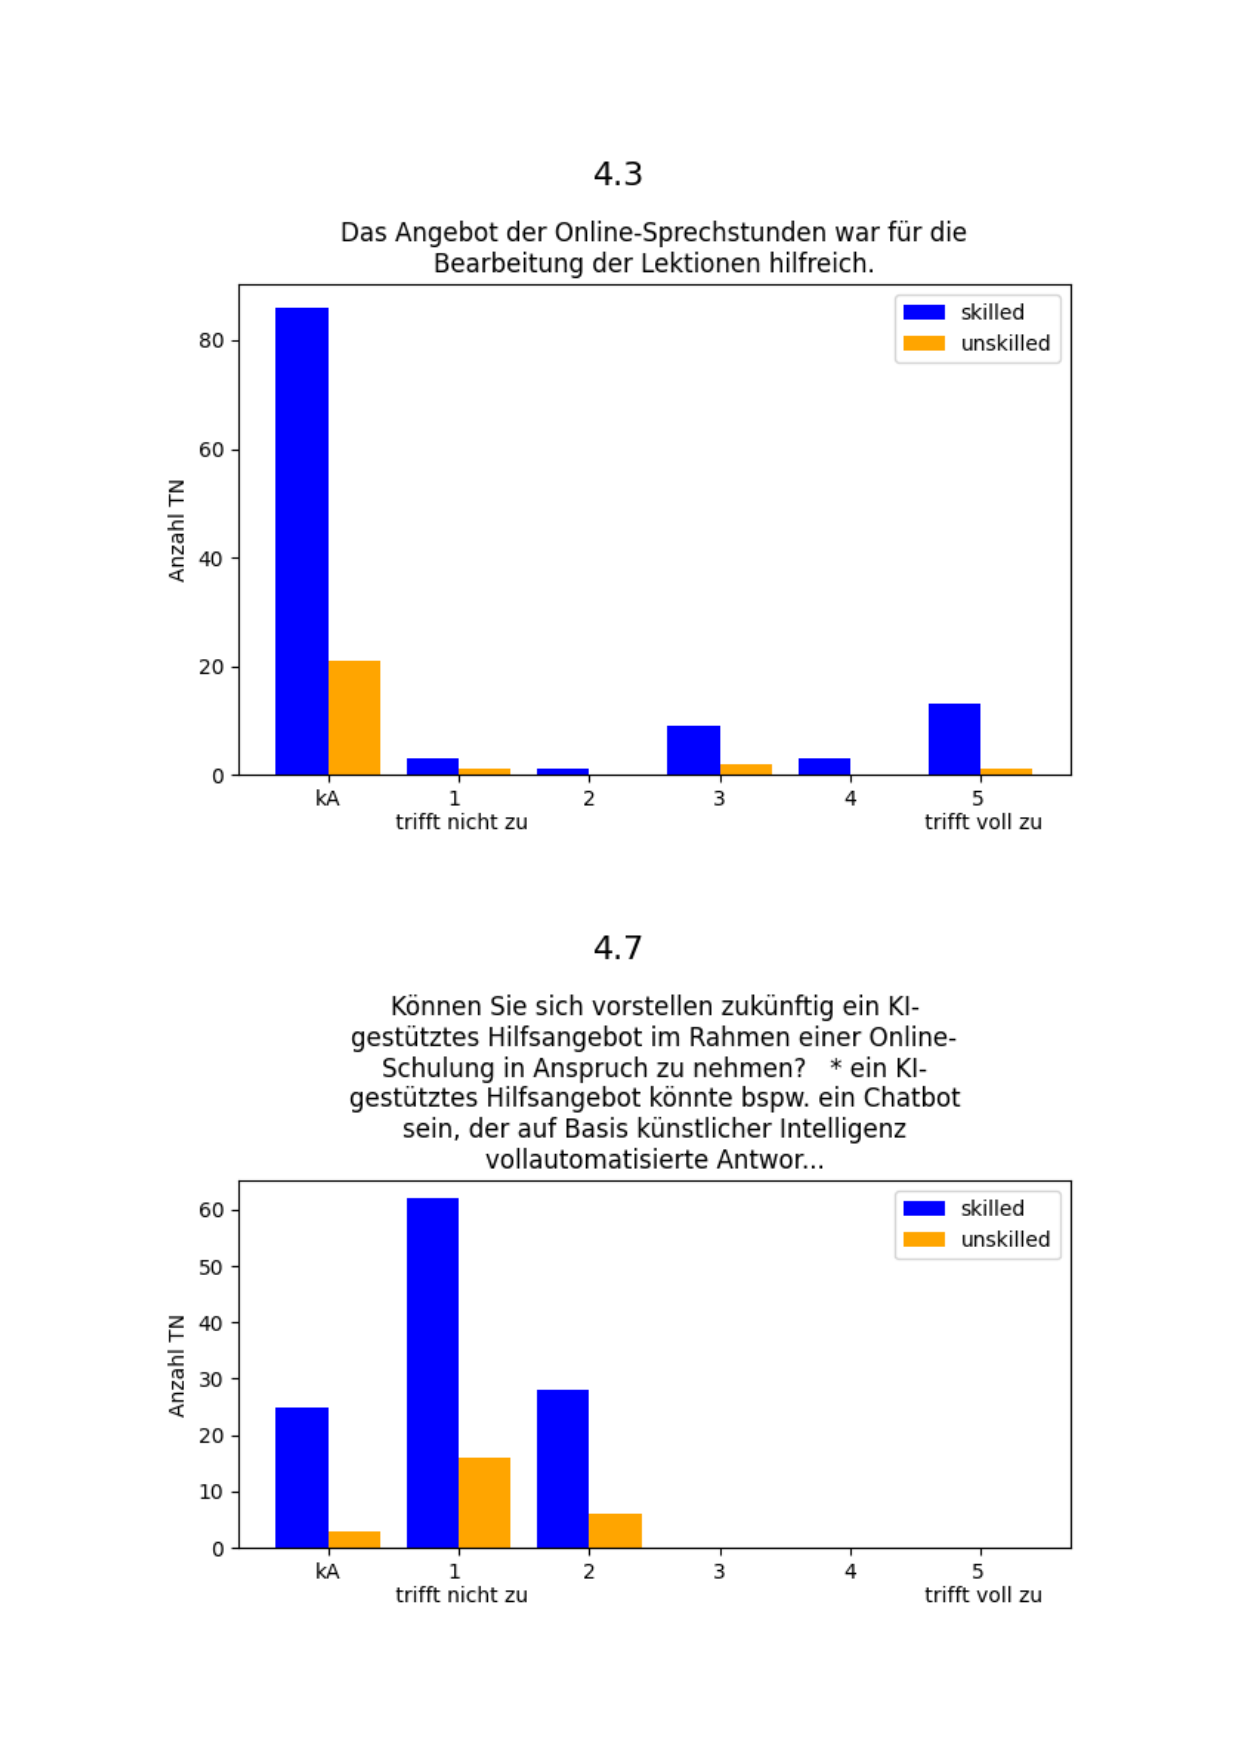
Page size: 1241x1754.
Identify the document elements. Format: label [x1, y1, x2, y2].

picture [147, 147, 1093, 856]
picture [147, 921, 1093, 1629]
